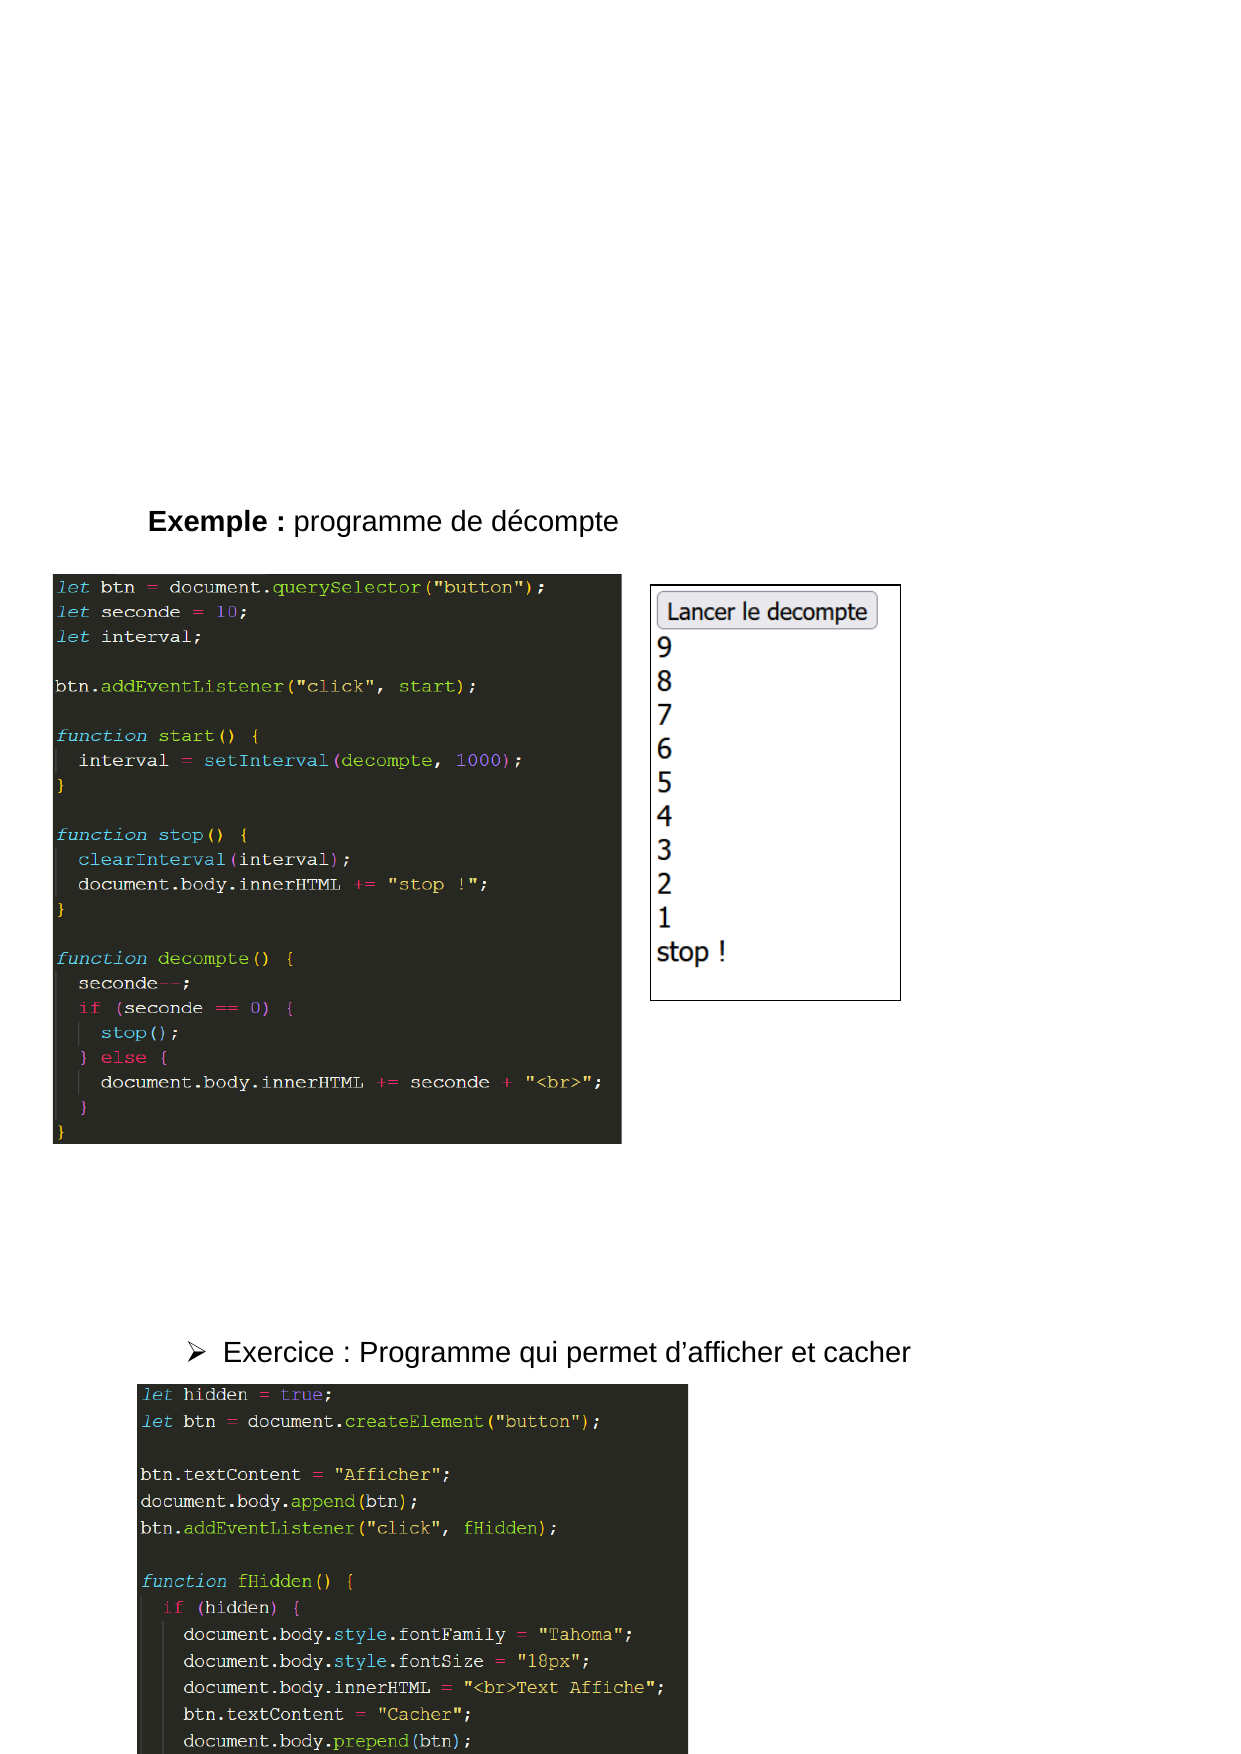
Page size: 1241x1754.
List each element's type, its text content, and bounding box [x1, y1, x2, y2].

list Exercice : Programme qui permet d’afficher et cacher [185, 1335, 1093, 1369]
text Exemple : programme de décompte [148, 504, 1093, 537]
picture [52, 574, 622, 1144]
picture [137, 1384, 689, 1754]
picture [651, 586, 900, 1000]
